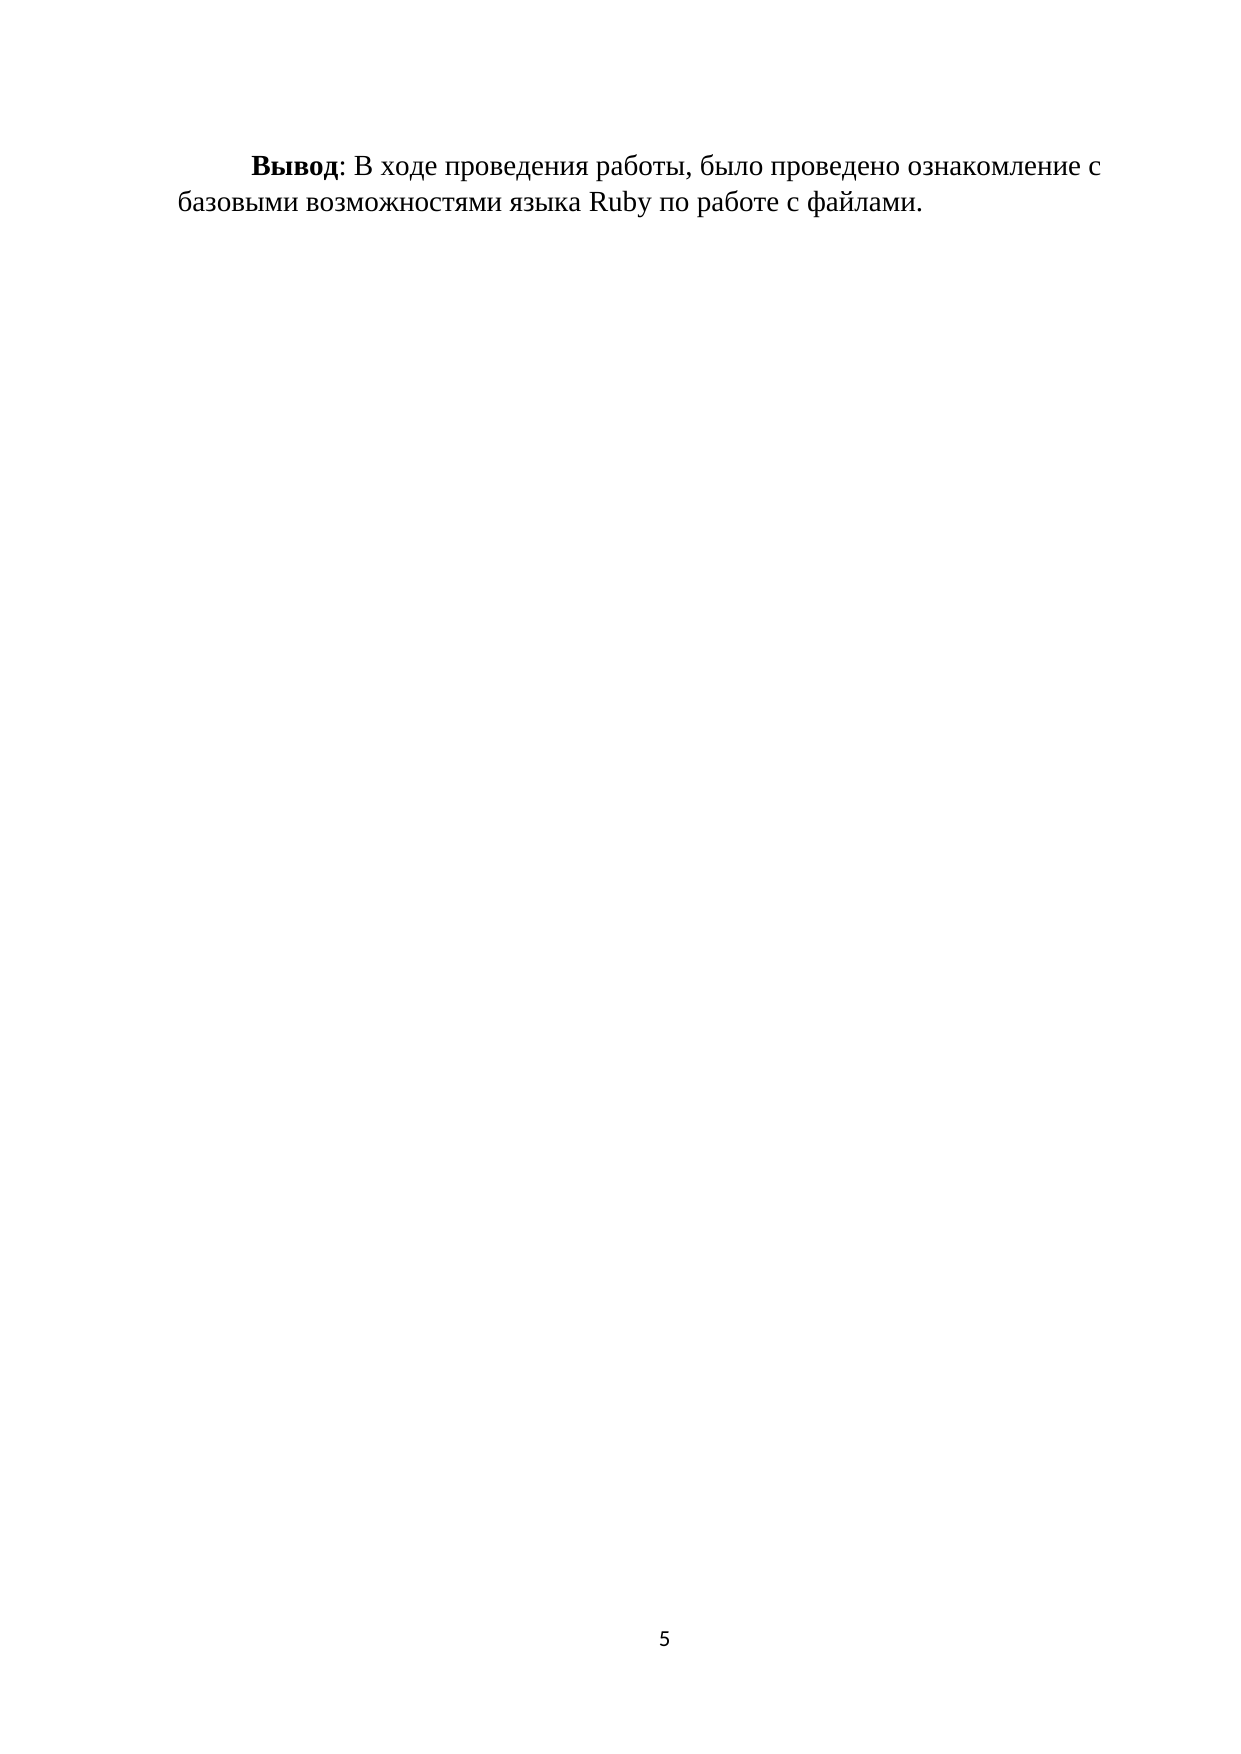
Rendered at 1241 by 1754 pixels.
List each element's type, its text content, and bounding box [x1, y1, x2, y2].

text Вывод: В ходе проведения работы, было проведено ознакомление с базовыми возможностями языка Ruby по работе с файлами. [177, 148, 1152, 217]
